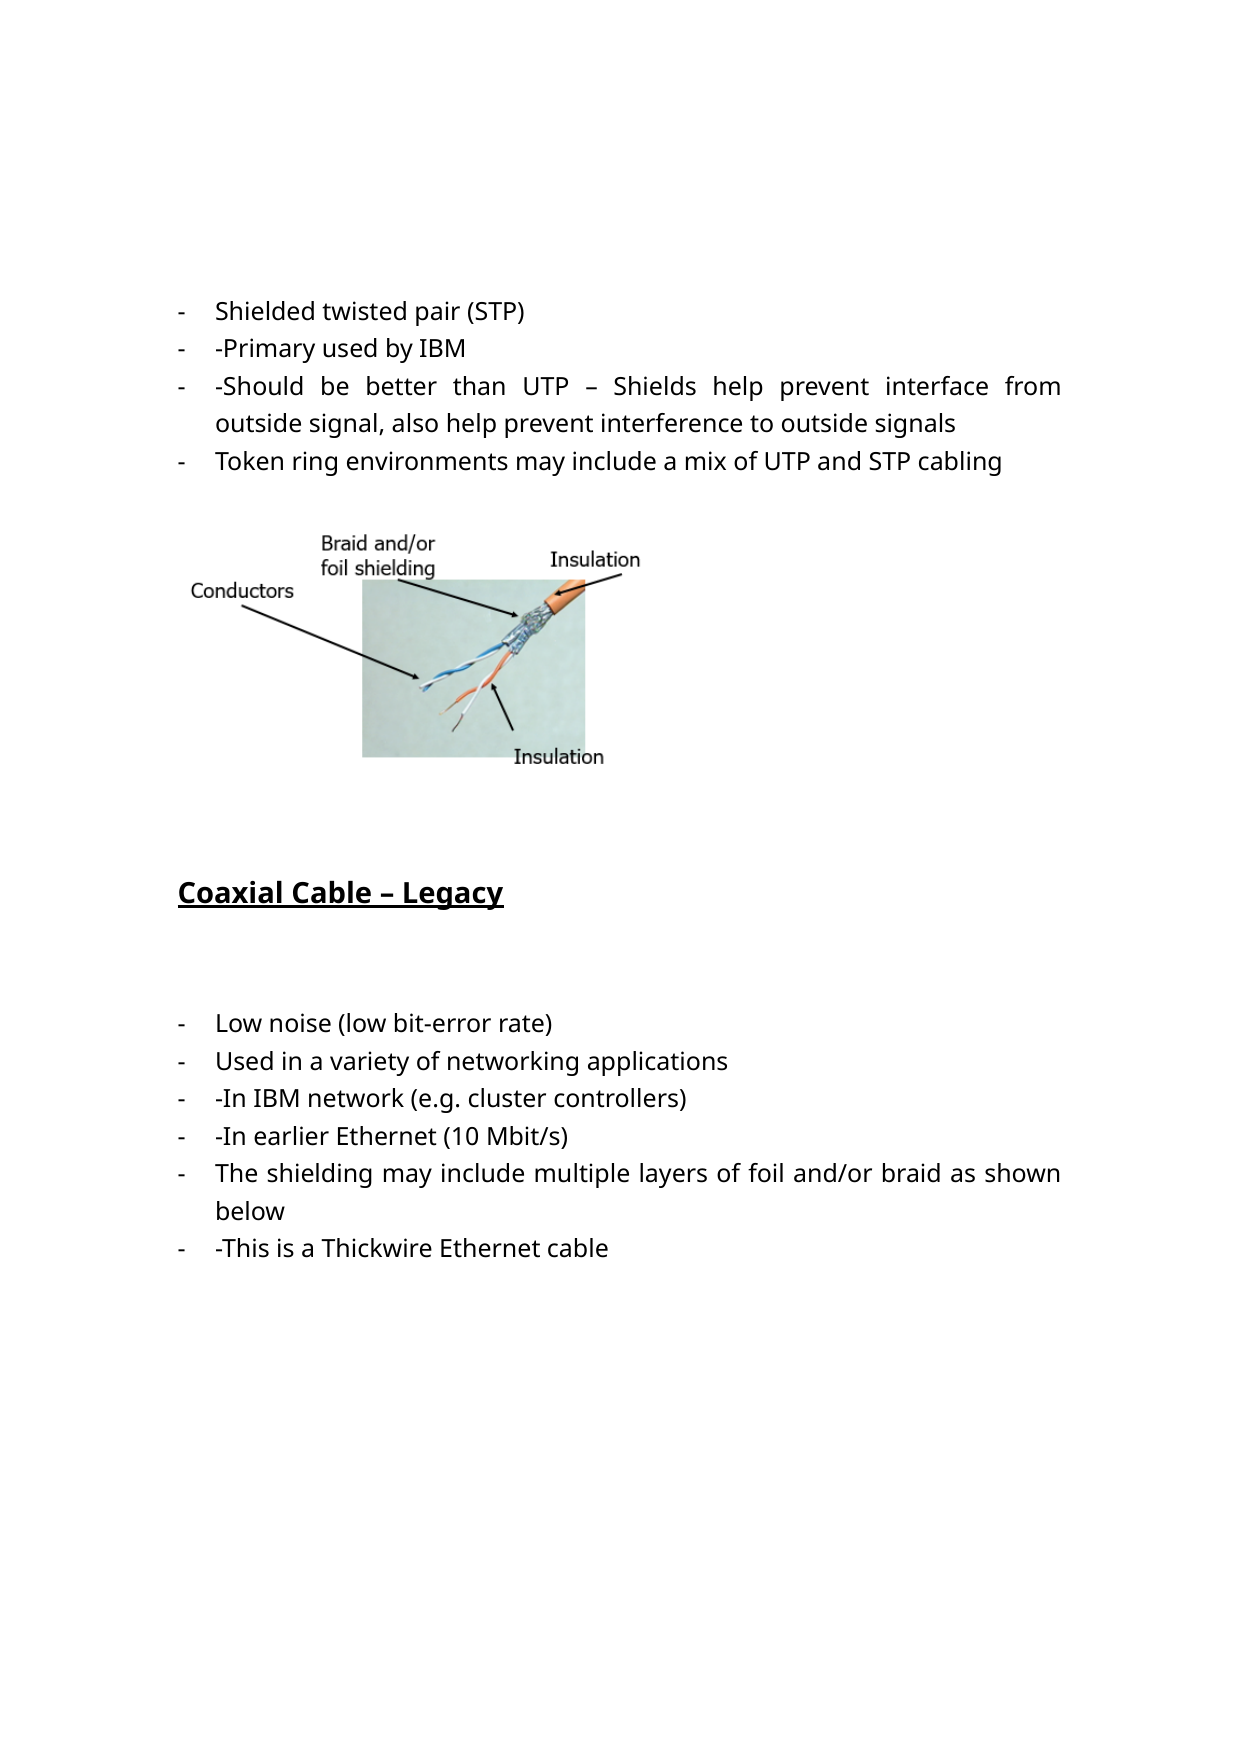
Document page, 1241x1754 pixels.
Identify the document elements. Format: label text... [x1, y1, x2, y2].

list Shielded twisted pair (STP) [177, 292, 1063, 329]
list The shielding may include multiple layers of foil and/or braid as shown below [177, 1154, 1063, 1229]
list -This is a Thickwire Ethernet cable [177, 1229, 1063, 1267]
list Token ring environments may include a mix of UTP and STP cabling [177, 442, 1063, 479]
list -Should be better than UTP – Shields help prevent interface from outside signal, also help prevent interference to outside signals [177, 367, 1063, 442]
list Low noise (low bit-error rate) [177, 1004, 1063, 1042]
list -Primary used by IBM [177, 329, 1063, 367]
text Coaxial Cable – Legacy [177, 854, 1063, 929]
list Used in a variety of networking applications [177, 1042, 1063, 1079]
list -In IBM network (e.g. cluster controllers) [177, 1079, 1063, 1117]
list -In earlier Ethernet (10 Mbit/s) [177, 1117, 1063, 1154]
picture [177, 516, 659, 786]
